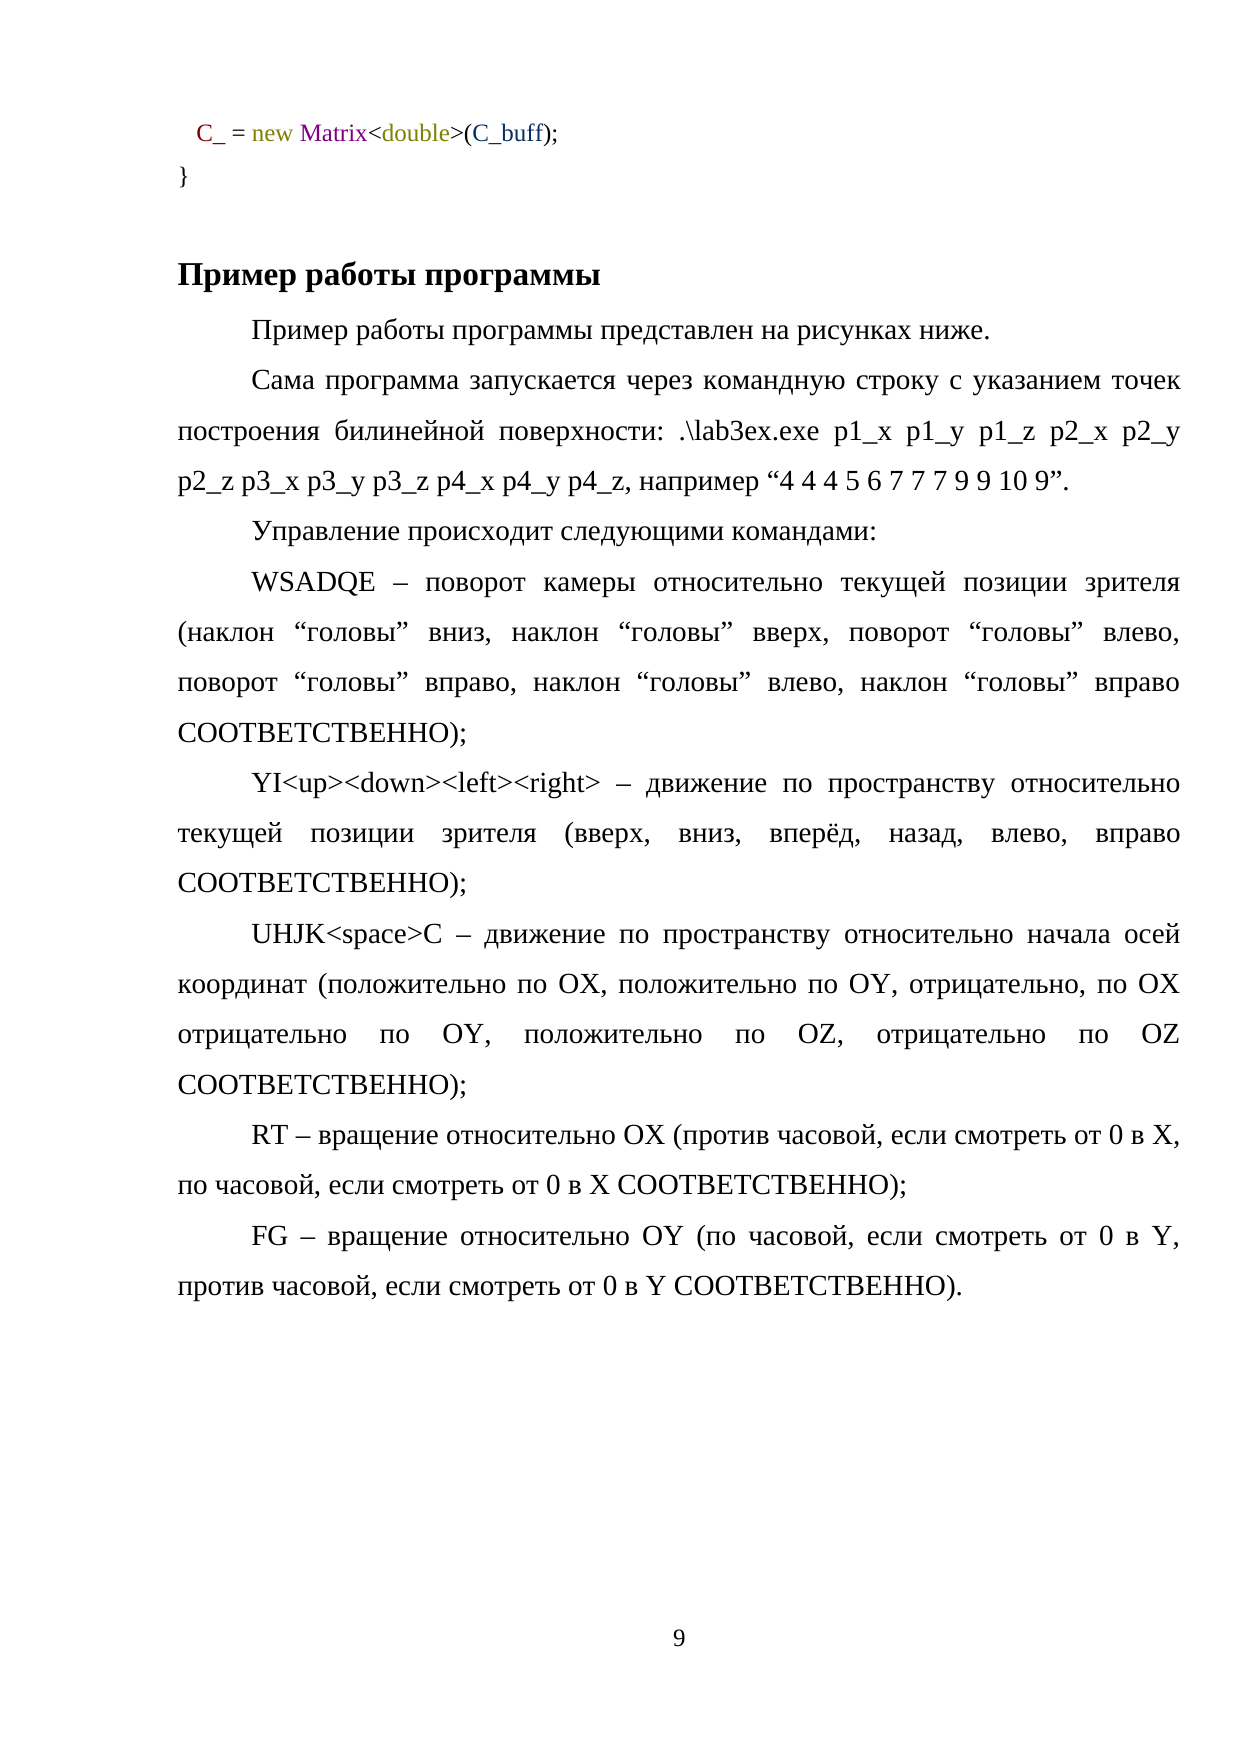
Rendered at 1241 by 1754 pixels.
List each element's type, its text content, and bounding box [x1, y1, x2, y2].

text YI<up><down><left><right> – движение по пространству относительно текущей позиции зрителя (вверх, вниз, вперёд, назад, влево, вправо СООТВЕТСТВЕННО); [177, 765, 1181, 899]
text } [177, 161, 1181, 190]
text FG – вращение относительно OY (по часовой, если смотреть от 0 в Y, против часовой, если смотреть от 0 в Y СООТВЕТСТВЕННО). [177, 1218, 1181, 1302]
text RT – вращение относительно OX (против часовой, если смотреть от 0 в X, по часовой, если смотреть от 0 в X СООТВЕТСТВЕННО); [177, 1117, 1181, 1201]
subtitle Пример работы программы [177, 255, 1181, 293]
text Управление происходит следующими командами: [177, 513, 1181, 547]
text UHJK<space>C – движение по пространству относительно начала осей координат (положительно по OX, положительно по OY, отрицательно, по OX отрицательно по OY, положительно по OZ, отрицательно по OZ СООТВЕТСТВЕННО); [177, 916, 1181, 1100]
text Сама программа запускается через командную строку с указанием точек построения билинейной поверхности: .\lab3ex.exe p1_x p1_y p1_z p2_x p2_y p2_z p3_x p3_y p3_z p4_x p4_y p4_z, например “4 4 4 5 6 7 7 7 9 9 10 9”. [177, 362, 1181, 497]
text WSADQE – поворот камеры относительно текущей позиции зрителя (наклон “головы” вниз, наклон “головы” вверх, поворот “головы” влево, поворот “головы” вправо, наклон “головы” влево, наклон “головы” вправо СООТВЕТСТВЕННО); [177, 564, 1181, 748]
text C_ = new Matrix<double>(C_buff); [177, 118, 1181, 147]
text Пример работы программы представлен на рисунках ниже. [177, 312, 1181, 346]
